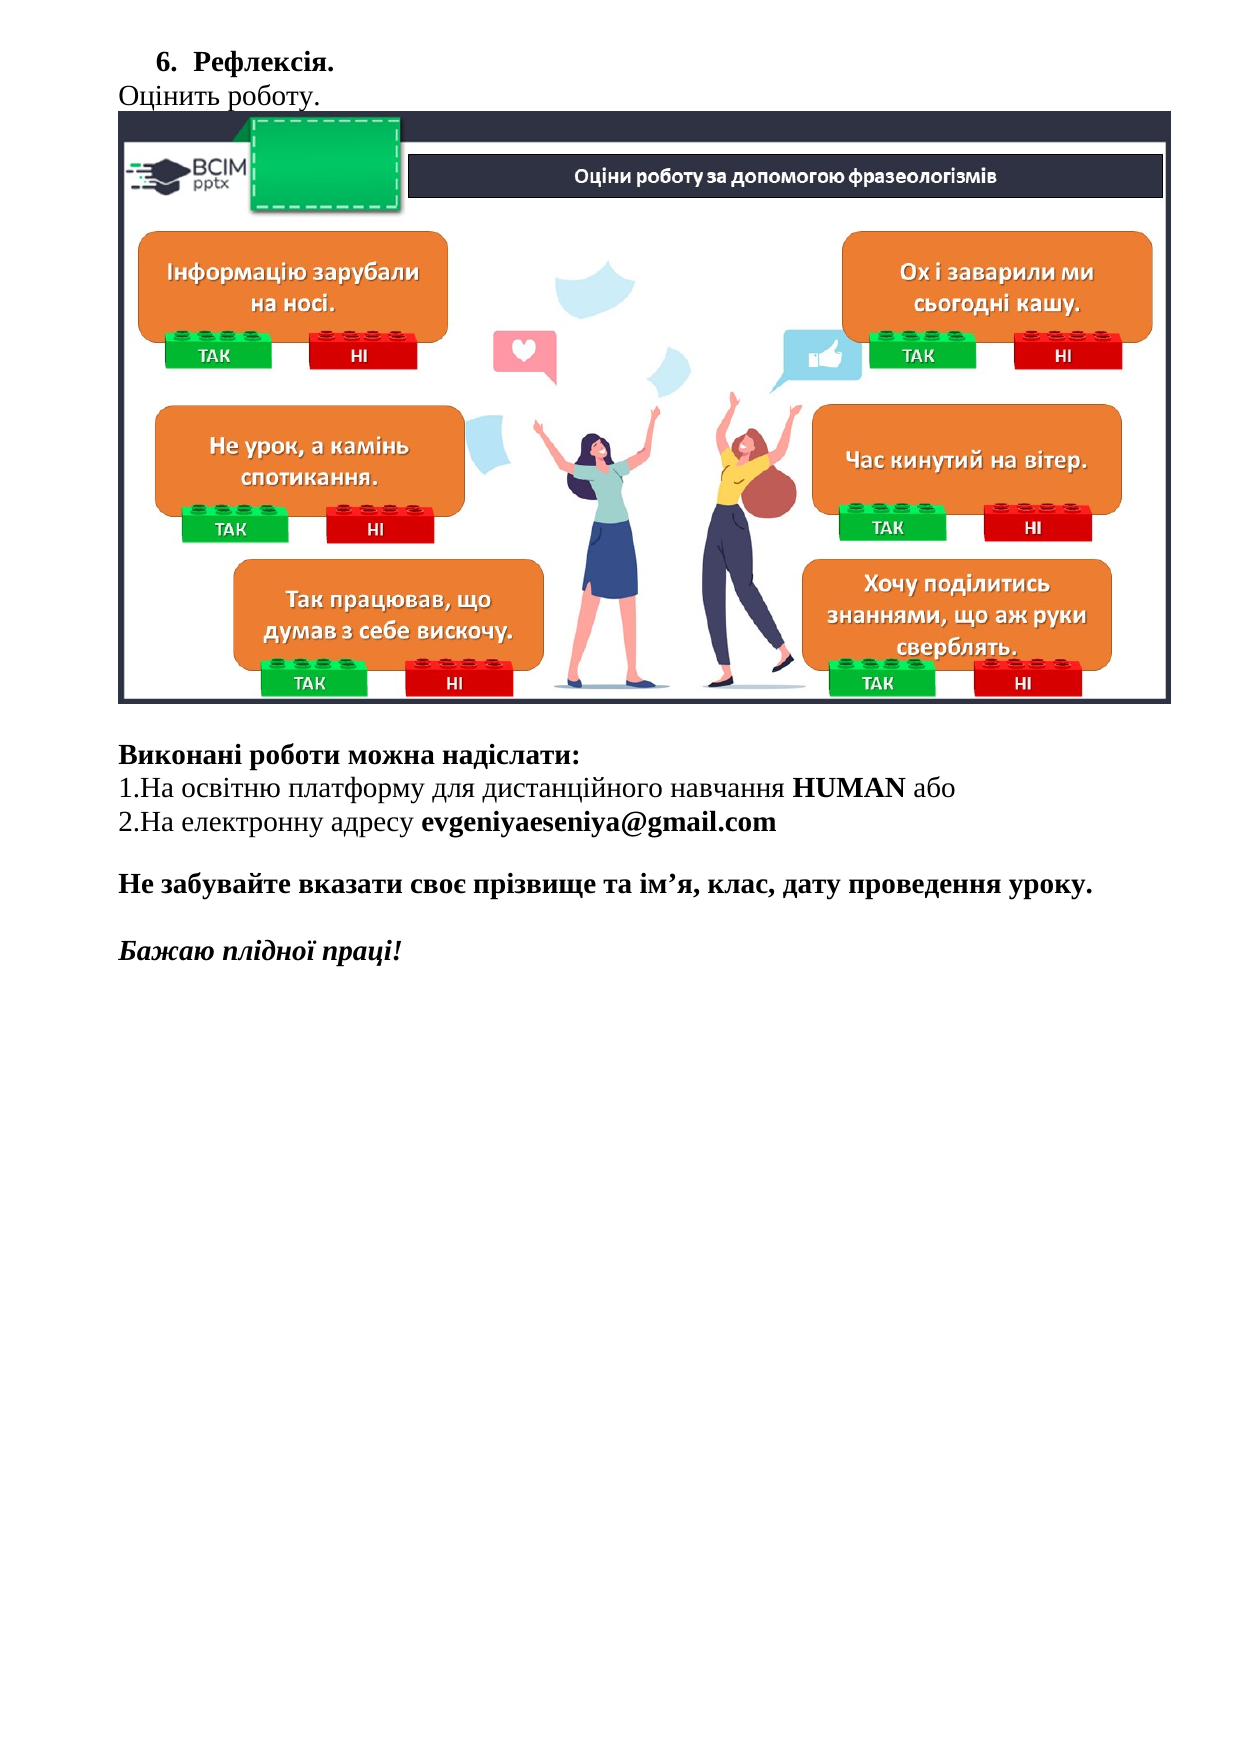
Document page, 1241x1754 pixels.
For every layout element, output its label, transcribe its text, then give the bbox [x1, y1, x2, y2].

text Оцінить роботу. [118, 78, 1181, 111]
list Рефлексія. [156, 44, 1181, 78]
text Бажаю плідної праці! [118, 933, 1181, 966]
text 2.На електронну адресу evgeniyaeseniya@gmail.com [118, 804, 1181, 838]
picture [118, 111, 1171, 704]
text 1.На освітню платформу для дистанційного навчання HUMAN або [118, 771, 1181, 804]
text Не забувайте вказати своє прізвище та ім’я, клас, дату проведення уроку. [118, 866, 1181, 899]
text Виконані роботи можна надіслати: [118, 737, 1181, 771]
